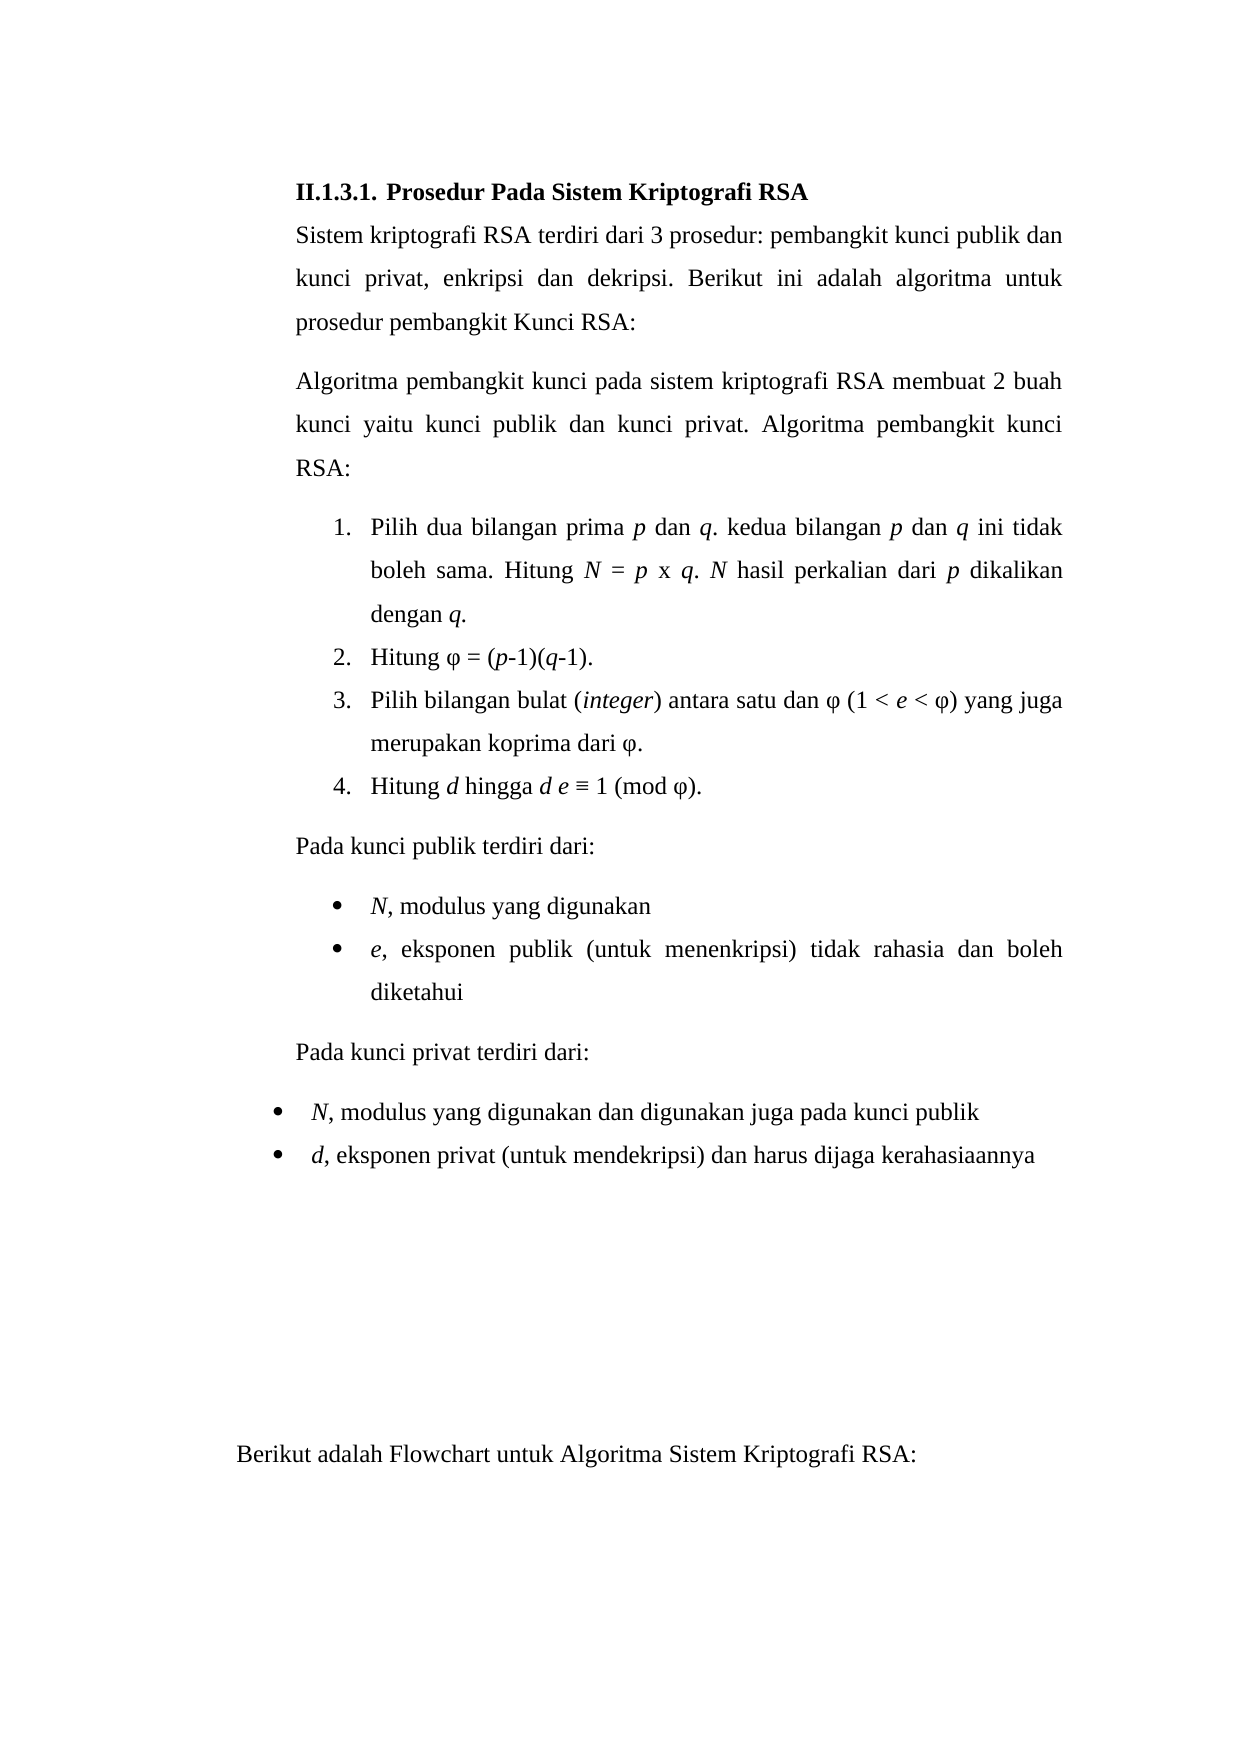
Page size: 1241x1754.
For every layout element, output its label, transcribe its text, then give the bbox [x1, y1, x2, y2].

text Sistem kriptografi RSA terdiri dari 3 prosedur: pembangkit kunci publik dan kunci privat, enkripsi dan dekripsi. Berikut ini adalah algoritma untuk prosedur pembangkit Kunci RSA: [295, 220, 1063, 335]
list Pilih bilangan bulat (integer) antara satu dan φ (1 < e < φ) yang juga merupakan koprima dari φ. [333, 685, 1063, 757]
list N, modulus yang digunakan dan digunakan juga pada kunci publik [274, 1097, 1063, 1125]
subtitle Prosedur Pada Sistem Kriptografi RSA [295, 177, 1063, 206]
list e, eksponen publik (untuk menenkripsi) tidak rahasia dan boleh diketahui [333, 934, 1063, 1006]
list Pilih dua bilangan prima p dan q. kedua bilangan p dan q ini tidak boleh sama. Hitung N = p x q. N hasil perkalian dari p dikalikan dengan q. [333, 512, 1063, 627]
list Hitung d hingga d e ≡ 1 (mod φ). [333, 771, 1063, 800]
list Hitung φ = (p-1)(q-1). [333, 642, 1063, 671]
text Algoritma pembangkit kunci pada sistem kriptografi RSA membuat 2 buah kunci yaitu kunci publik dan kunci privat. Algoritma pembangkit kunci RSA: [295, 366, 1063, 481]
text Berikut adalah Flowchart untuk Algoritma Sistem Kriptografi RSA: [236, 1439, 1063, 1467]
text Pada kunci privat terdiri dari: [295, 1037, 1063, 1066]
text Pada kunci publik terdiri dari: [295, 831, 1063, 860]
list d, eksponen privat (untuk mendekripsi) dan harus dijaga kerahasiaannya [274, 1140, 1063, 1168]
list N, modulus yang digunakan [333, 891, 1063, 919]
